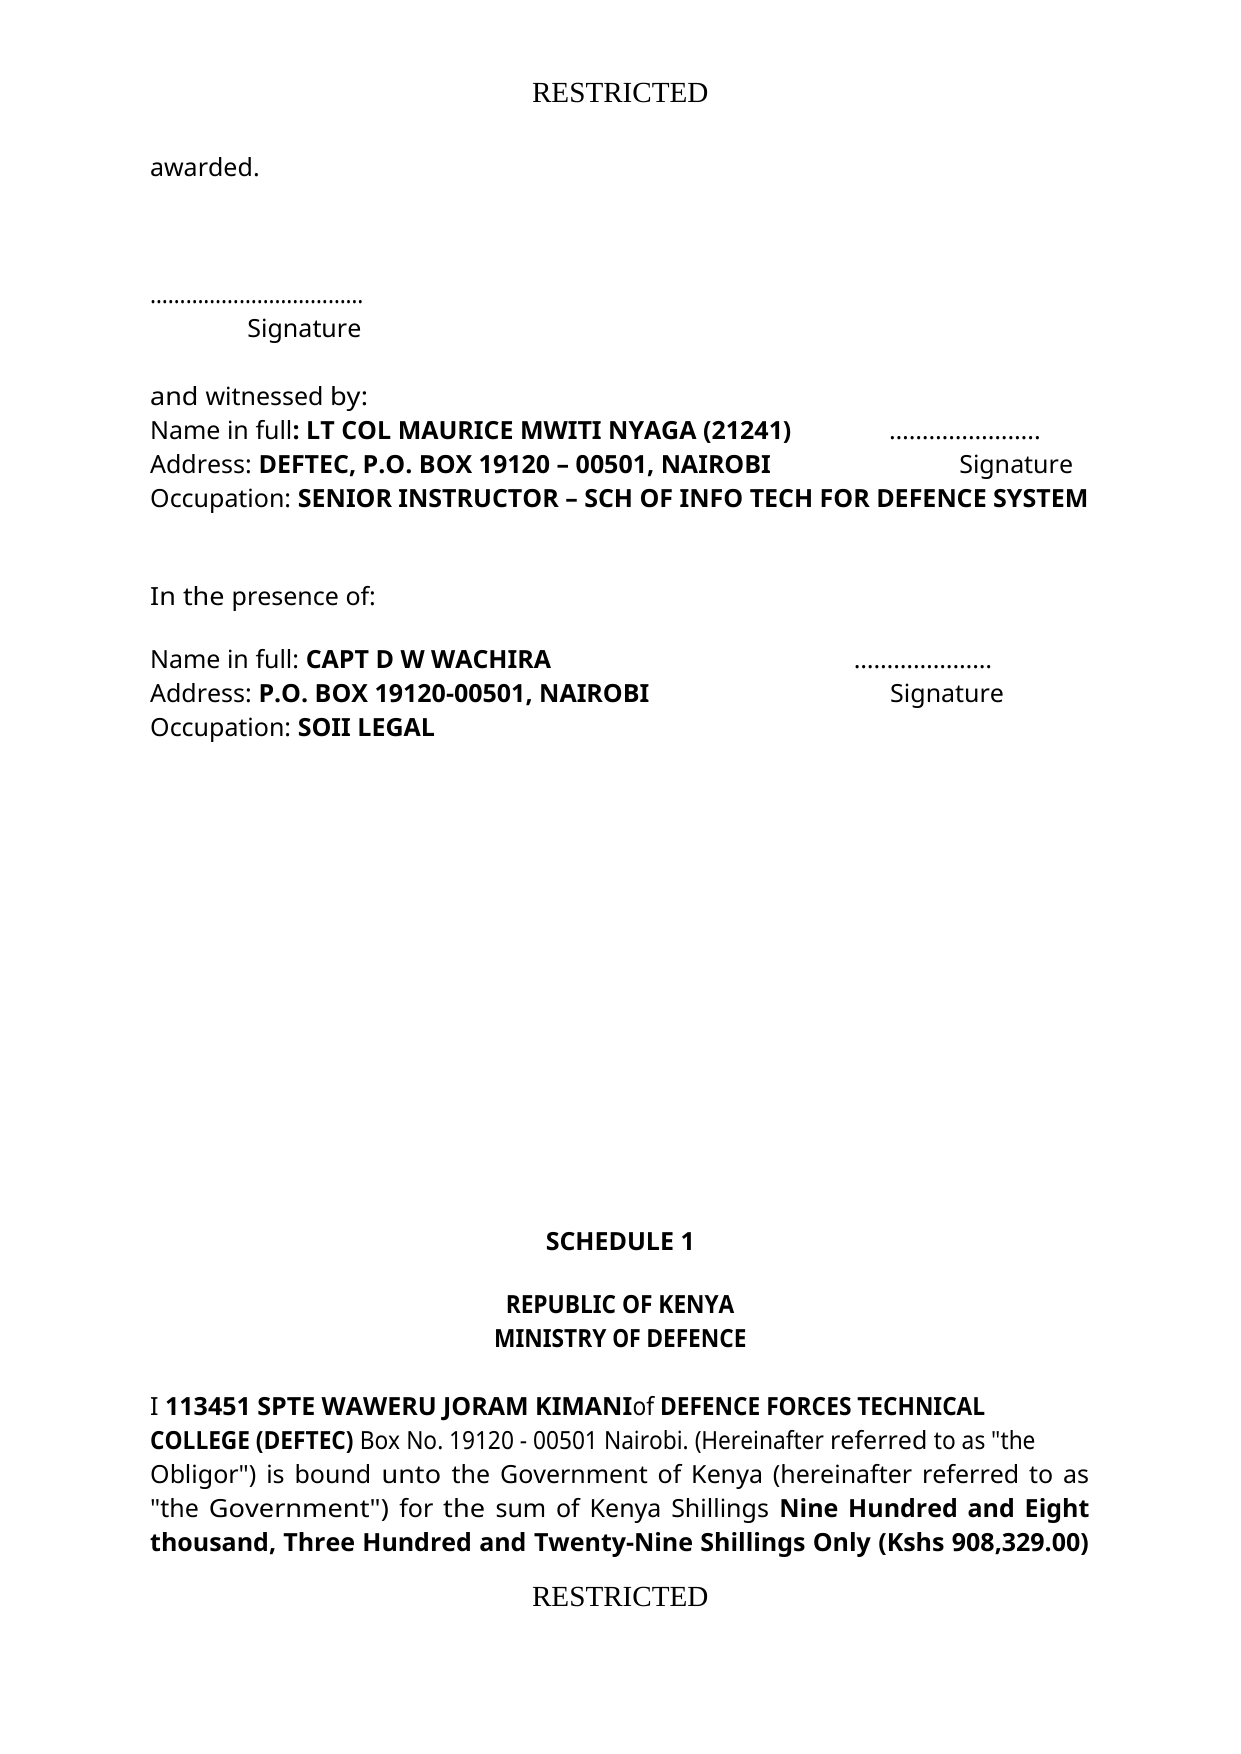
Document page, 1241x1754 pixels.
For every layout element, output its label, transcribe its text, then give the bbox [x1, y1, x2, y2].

text and witnessed by: [150, 379, 1090, 413]
text Address: DEFTEC, P.O. BOX 19120 – 00501, NAIROBI Signature [150, 447, 1090, 481]
text SCHEDULE 1 [150, 1223, 1090, 1257]
text Occupation: SENIOR INSTRUCTOR – SCH OF INFO TECH FOR DEFENCE SYSTEM [150, 481, 1090, 515]
text MINISTRY OF DEFENCE [150, 1321, 1090, 1355]
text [150, 1457, 1090, 1559]
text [150, 150, 1090, 184]
text In the presence of: [150, 578, 1090, 612]
text ……………………………… [150, 276, 1090, 311]
text COLLEGE (DEFTEC) Box No. 19120 - 00501 Nairobi. (Hereinafter referred to as "the [150, 1423, 1090, 1457]
text REPUBLIC OF KENYA [150, 1287, 1090, 1321]
text Name in full: LT COL MAURICE MWITI NYAGA (21241) ………………….. [150, 413, 1090, 447]
text Name in full: CAPT D W WACHIRA ………………… [150, 641, 1090, 675]
text Signature [150, 311, 1090, 344]
text Address: P.O. BOX 19120-00501, NAIROBI Signature [150, 675, 1090, 709]
text Occupation: SOII LEGAL [150, 709, 1090, 743]
text I 113451 SPTE WAWERU JORAM KIMANIof DEFENCE FORCES TECHNICAL [150, 1389, 1090, 1423]
